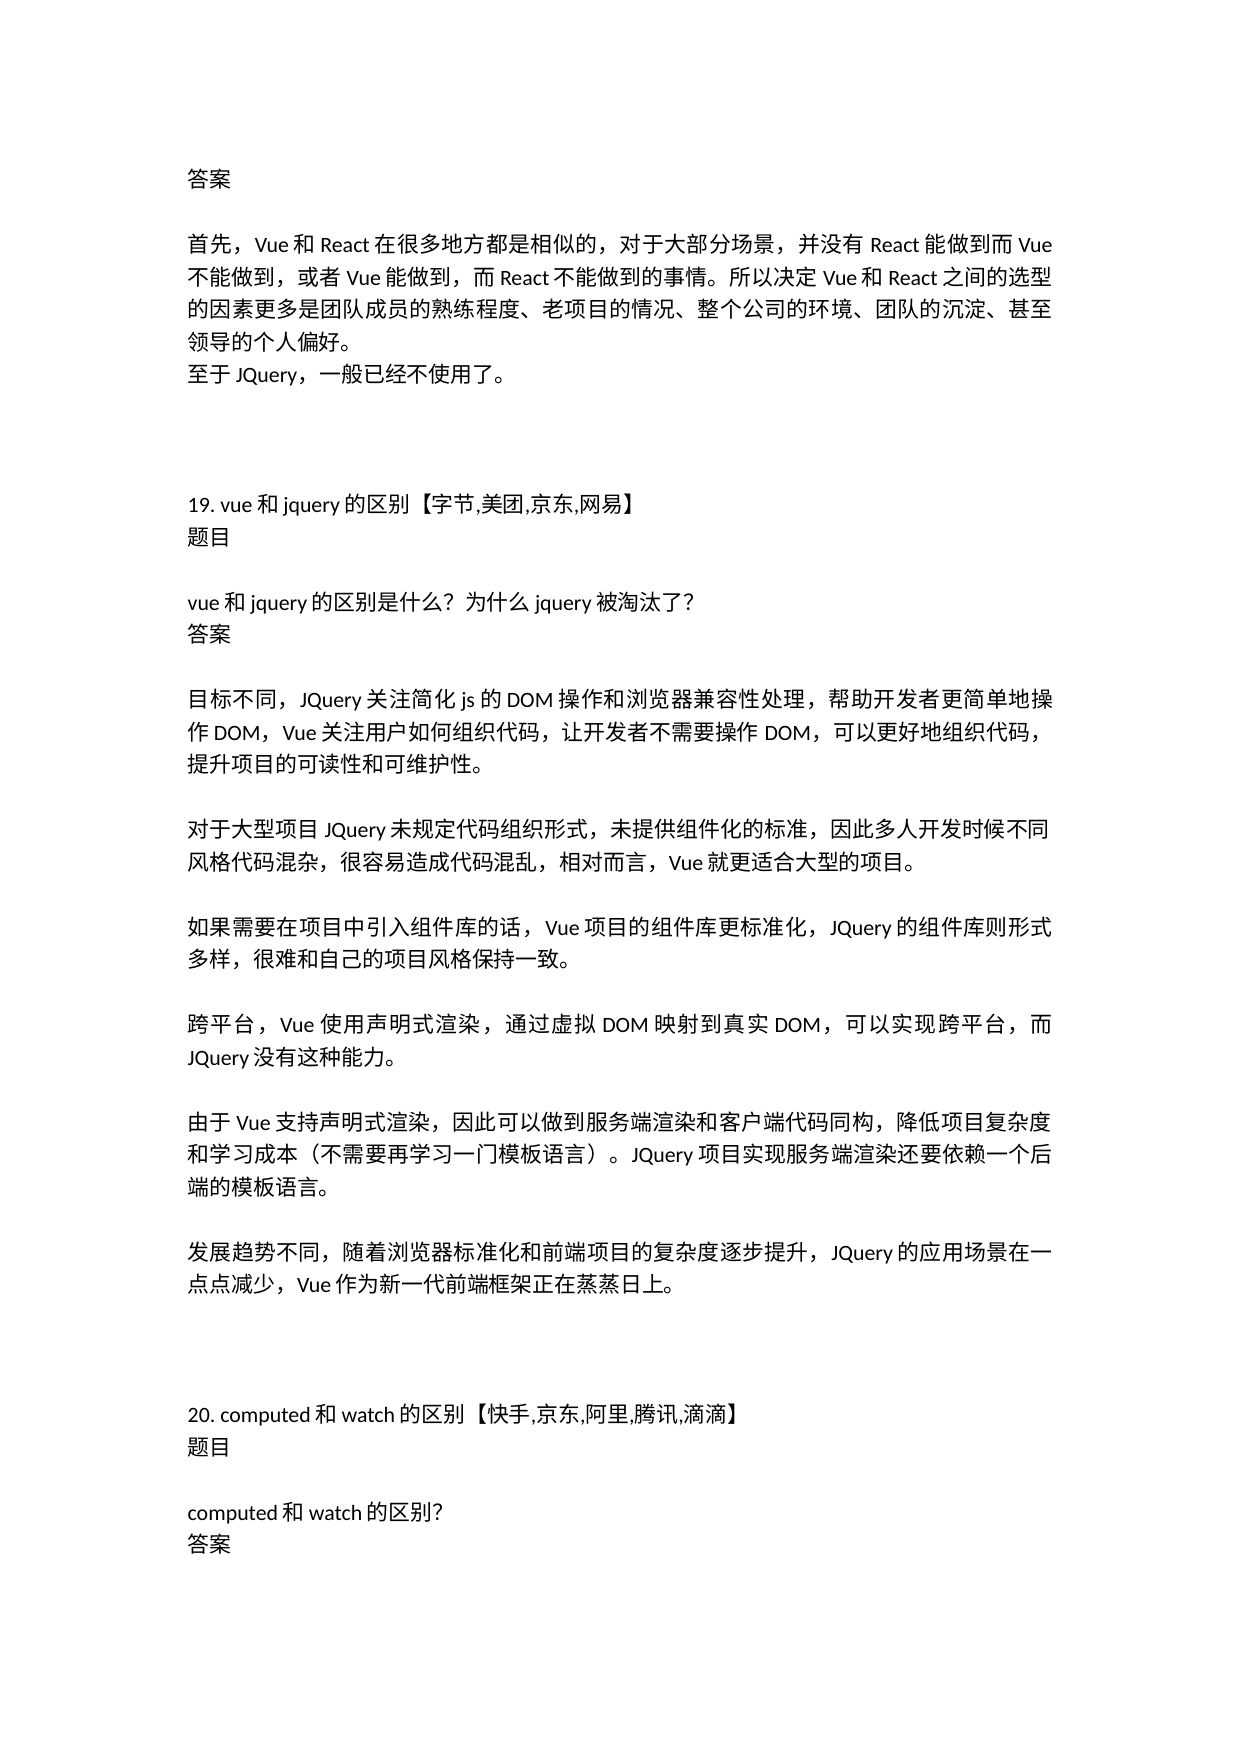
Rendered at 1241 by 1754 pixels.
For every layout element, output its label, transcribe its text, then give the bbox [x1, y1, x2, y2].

text 答案 [187, 162, 1053, 194]
text 首先，Vue和React在很多地方都是相似的，对于大部分场景，并没有React能做到而Vue不能做到，或者Vue能做到，而React不能做到的事情。所以决定Vue和React之间的选型的因素更多是团队成员的熟练程度、老项目的情况、整个公司的环境、团队的沉淀、甚至领导的个人偏好。 [187, 227, 1053, 357]
text 如果需要在项目中引入组件库的话，Vue项目的组件库更标准化，JQuery的组件库则形式多样，很难和自己的项目风格保持一致。 [187, 909, 1053, 974]
text 至于JQuery，一般已经不使用了。 [187, 357, 1053, 389]
text vue和jquery的区别是什么？为什么jquery被淘汰了？ [187, 584, 1053, 617]
text 由于Vue支持声明式渲染，因此可以做到服务端渲染和客户端代码同构，降低项目复杂度和学习成本（不需要再学习一门模板语言）。JQuery项目实现服务端渲染还要依赖一个后端的模板语言。 [187, 1104, 1053, 1202]
text 题目 [187, 1429, 1053, 1462]
text 20. computed和watch的区别【快手,京东,阿里,腾讯,滴滴】 [187, 1397, 1053, 1429]
text 目标不同，JQuery关注简化js的DOM操作和浏览器兼容性处理，帮助开发者更简单地操作DOM，Vue关注用户如何组织代码，让开发者不需要操作DOM，可以更好地组织代码，提升项目的可读性和可维护性。 [187, 682, 1053, 779]
text 发展趋势不同，随着浏览器标准化和前端项目的复杂度逐步提升，JQuery的应用场景在一点点减少，Vue作为新一代前端框架正在蒸蒸日上。 [187, 1234, 1053, 1299]
text computed和watch的区别？ [187, 1494, 1053, 1527]
text 跨平台，Vue使用声明式渲染，通过虚拟DOM映射到真实DOM，可以实现跨平台，而JQuery没有这种能力。 [187, 1007, 1053, 1072]
text 题目 [187, 519, 1053, 552]
text 答案 [187, 1527, 1053, 1559]
text 19. vue和jquery的区别【字节,美团,京东,网易】 [187, 487, 1053, 519]
text 答案 [187, 617, 1053, 649]
text 对于大型项目JQuery未规定代码组织形式，未提供组件化的标准，因此多人开发时候不同风格代码混杂，很容易造成代码混乱，相对而言，Vue就更适合大型的项目。 [187, 812, 1053, 877]
